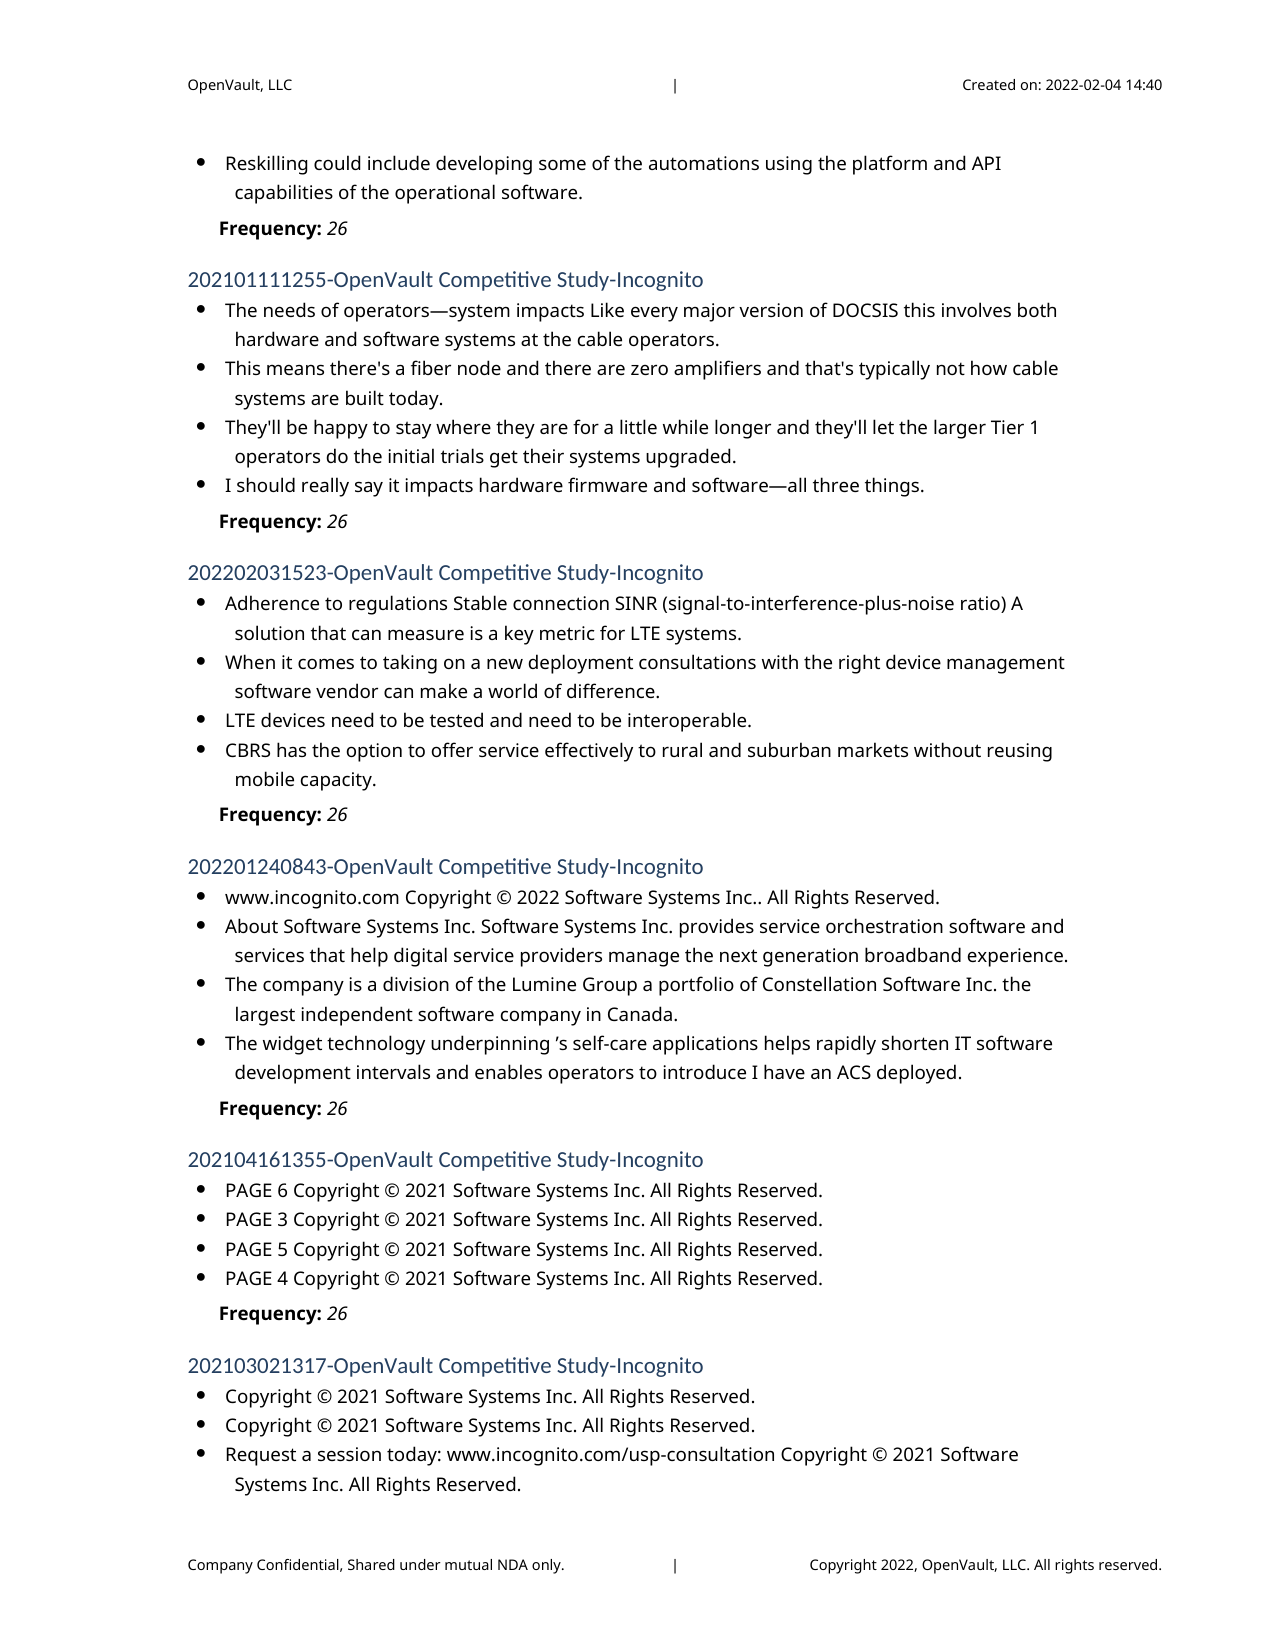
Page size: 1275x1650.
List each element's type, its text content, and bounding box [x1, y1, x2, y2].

text Frequency: 26 [219, 1095, 1087, 1121]
list CBRS has the option to offer service effectively to rural and suburban markets without reusing mobile capacity. [197, 737, 1087, 792]
list I should really say it impacts hardware firmware and software—all three things. [197, 473, 1087, 498]
text Frequency: 26 [219, 215, 1087, 240]
list LTE devices need to be tested and need to be interoperable. [197, 708, 1087, 733]
list PAGE 3 Copyright © 2021 Software Systems Inc. All Rights Reserved. [197, 1207, 1087, 1232]
list Reskilling could include developing some of the automations using the platform and API capabilities of the operational software. [197, 150, 1087, 205]
text Frequency: 26 [219, 802, 1087, 827]
list Copyright © 2021 Software Systems Inc. All Rights Reserved. [197, 1412, 1087, 1438]
list They'll be happy to stay where they are for a little while longer and they'll let the larger Tier 1 operators do the initial trials get their systems upgraded. [197, 414, 1087, 469]
list About Software Systems Inc. Software Systems Inc. provides service orchestration software and services that help digital service providers manage the next generation broadband experience. [197, 913, 1087, 968]
list www.incognito.com Copyright © 2022 Software Systems Inc.. All Rights Reserved. [197, 884, 1087, 909]
list Request a session today: www.incognito.com/usp-consultation Copyright © 2021 Software Systems Inc. All Rights Reserved. [197, 1442, 1087, 1496]
list This means there's a fiber node and there are zero amplifiers and that's typically not how cable systems are built today. [197, 356, 1087, 410]
subtitle 202103021317-OpenVault Competitive Study-Incognito [187, 1351, 1087, 1379]
list Copyright © 2021 Software Systems Inc. All Rights Reserved. [197, 1383, 1087, 1408]
list The company is a division of the Lumine Group a portfolio of Constellation Software Inc. the largest independent software company in Canada. [197, 972, 1087, 1027]
list PAGE 6 Copyright © 2021 Software Systems Inc. All Rights Reserved. [197, 1177, 1087, 1203]
list PAGE 4 Copyright © 2021 Software Systems Inc. All Rights Reserved. [197, 1265, 1087, 1291]
subtitle 202201240843-OpenVault Competitive Study-Incognito [187, 852, 1087, 880]
list The widget technology underpinning ’s self-care applications helps rapidly shorten IT software development intervals and enables operators to introduce I have an ACS deployed. [197, 1030, 1087, 1085]
list PAGE 5 Copyright © 2021 Software Systems Inc. All Rights Reserved. [197, 1236, 1087, 1261]
subtitle 202104161355-OpenVault Competitive Study-Incognito [187, 1145, 1087, 1173]
list When it comes to taking on a new deployment consultations with the right device management software vendor can make a world of difference. [197, 649, 1087, 704]
subtitle 202202031523-OpenVault Competitive Study-Incognito [187, 558, 1087, 586]
list The needs of operators—system impacts Like every major version of DOCSIS this involves both hardware and software systems at the cable operators. [197, 297, 1087, 352]
text Frequency: 26 [219, 508, 1087, 534]
list Adherence to regulations Stable connection SINR (signal-to-interference-plus-noise ratio) A solution that can measure is a key metric for LTE systems. [197, 591, 1087, 645]
text Frequency: 26 [219, 1301, 1087, 1326]
subtitle 202101111255-OpenVault Competitive Study-Incognito [187, 265, 1087, 293]
